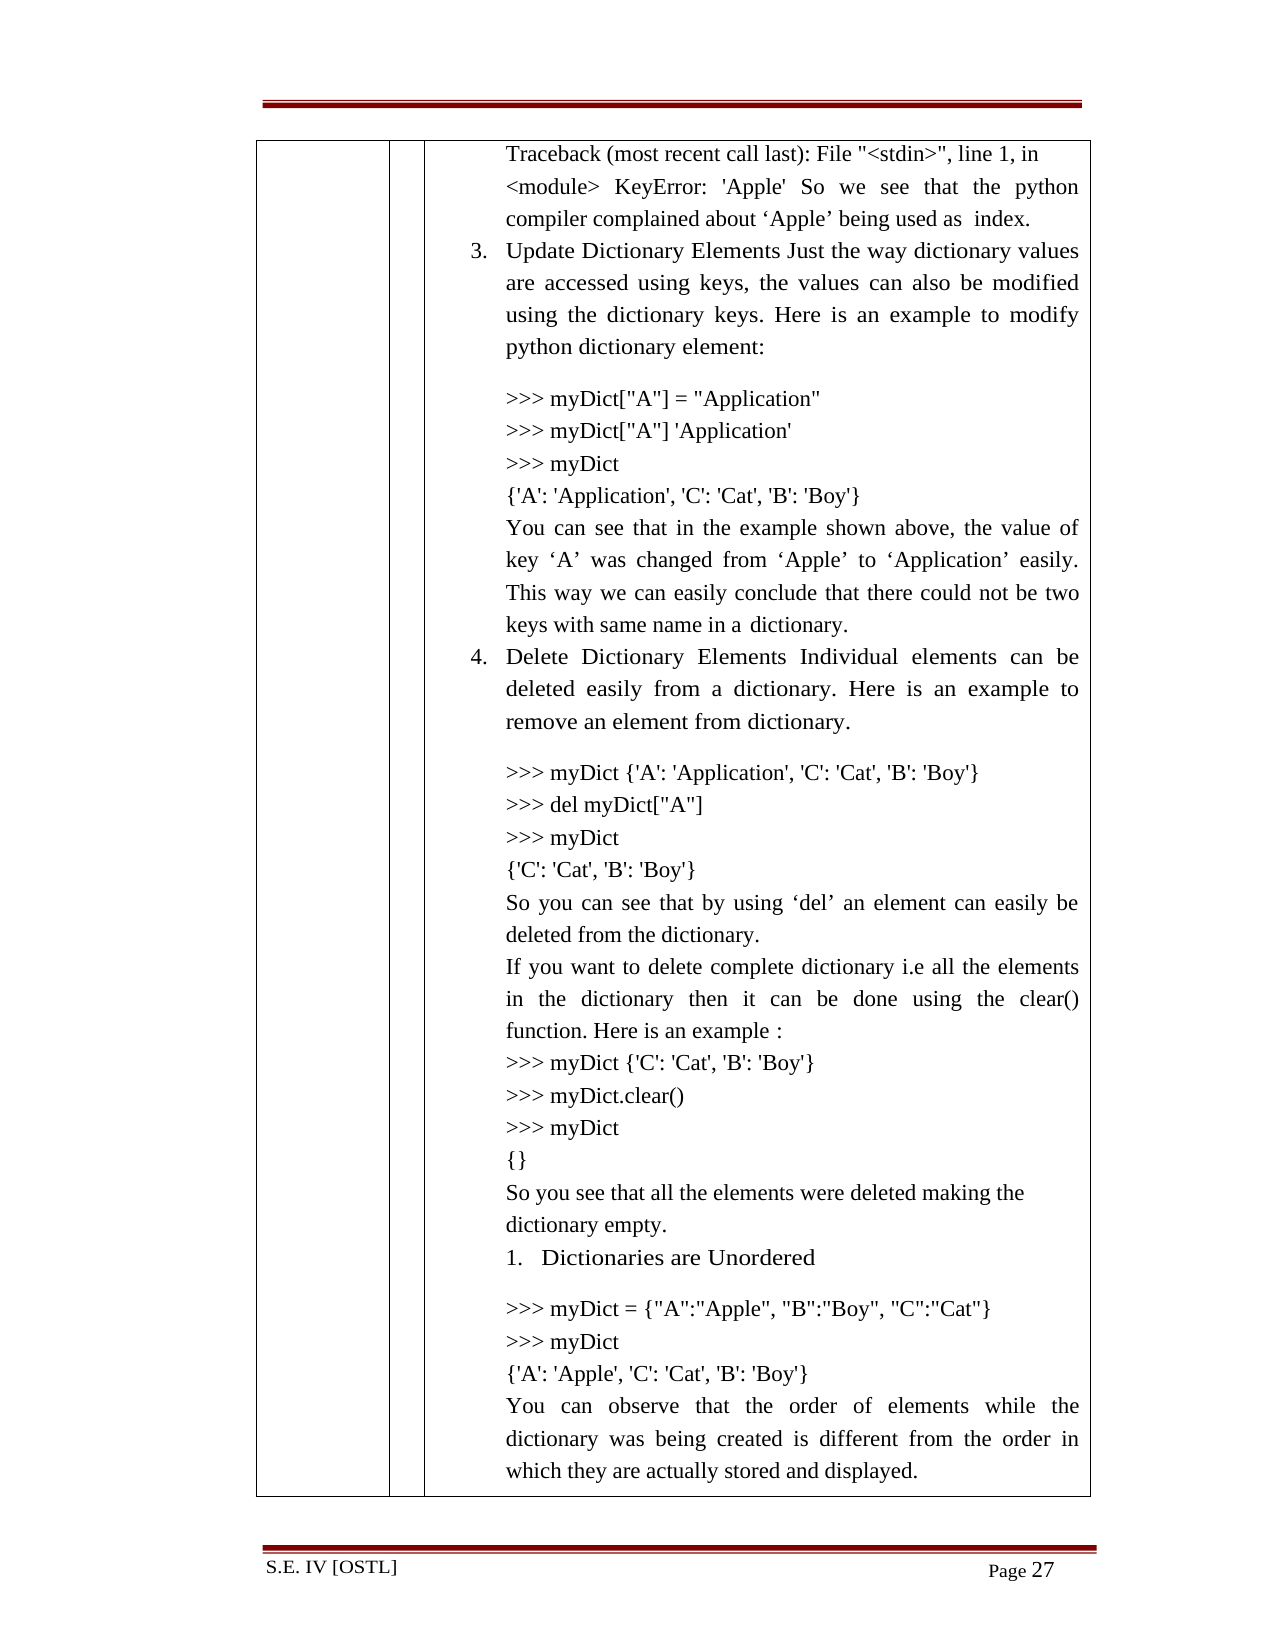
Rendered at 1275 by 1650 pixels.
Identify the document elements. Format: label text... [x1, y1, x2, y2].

table_header [390, 141, 424, 1496]
table_header Traceback (most recent call last): File "<stdin>", line 1, in <module> KeyError: 'Apple' So we see that the python compiler complained about ‘Apple’ being used as index. Update Dictionary Elements Just the way dictionary values are accessed using keys, the values can also be modified using the dictionary keys. Here is an example to modify python dictionary element: >>> myDict["A"] = "Application" >>> myDict["A"] 'Application' >>> myDict {'A': 'Application', 'C': 'Cat', 'B': 'Boy'} You can see that in the example shown above, the value of key ‘A’ was changed from ‘Apple’ to ‘Application’ easily. This way we can easily conclude that there could not be two keys with same name in a dictionary. Delete Dictionary Elements Individual elements can be deleted easily from a dictionary. Here is an example to remove an element from dictionary. >>> myDict {'A': 'Application', 'C': 'Cat', 'B': 'Boy'} >>> del myDict["A"] >>> myDict {'C': 'Cat', 'B': 'Boy'} So you can see that by using ‘del’ an element can easily be deleted from the dictionary. If you want to delete complete dictionary i.e all the elements in the dictionary then it can be done using the clear() function. Here is an example : >>> myDict {'C': 'Cat', 'B': 'Boy'} >>> myDict.clear() >>> myDict {} So you see that all the elements were deleted making the dictionary empty. Dictionaries are Unordered >>> myDict = {"A":"Apple", "B":"Boy", "C":"Cat"} >>> myDict {'A': 'Apple', 'C': 'Cat', 'B': 'Boy'} You can observe that the order of elements while the dictionary was being created is different from the order in which they are actually stored and displayed. [425, 141, 1090, 1496]
table_header [257, 141, 389, 1496]
